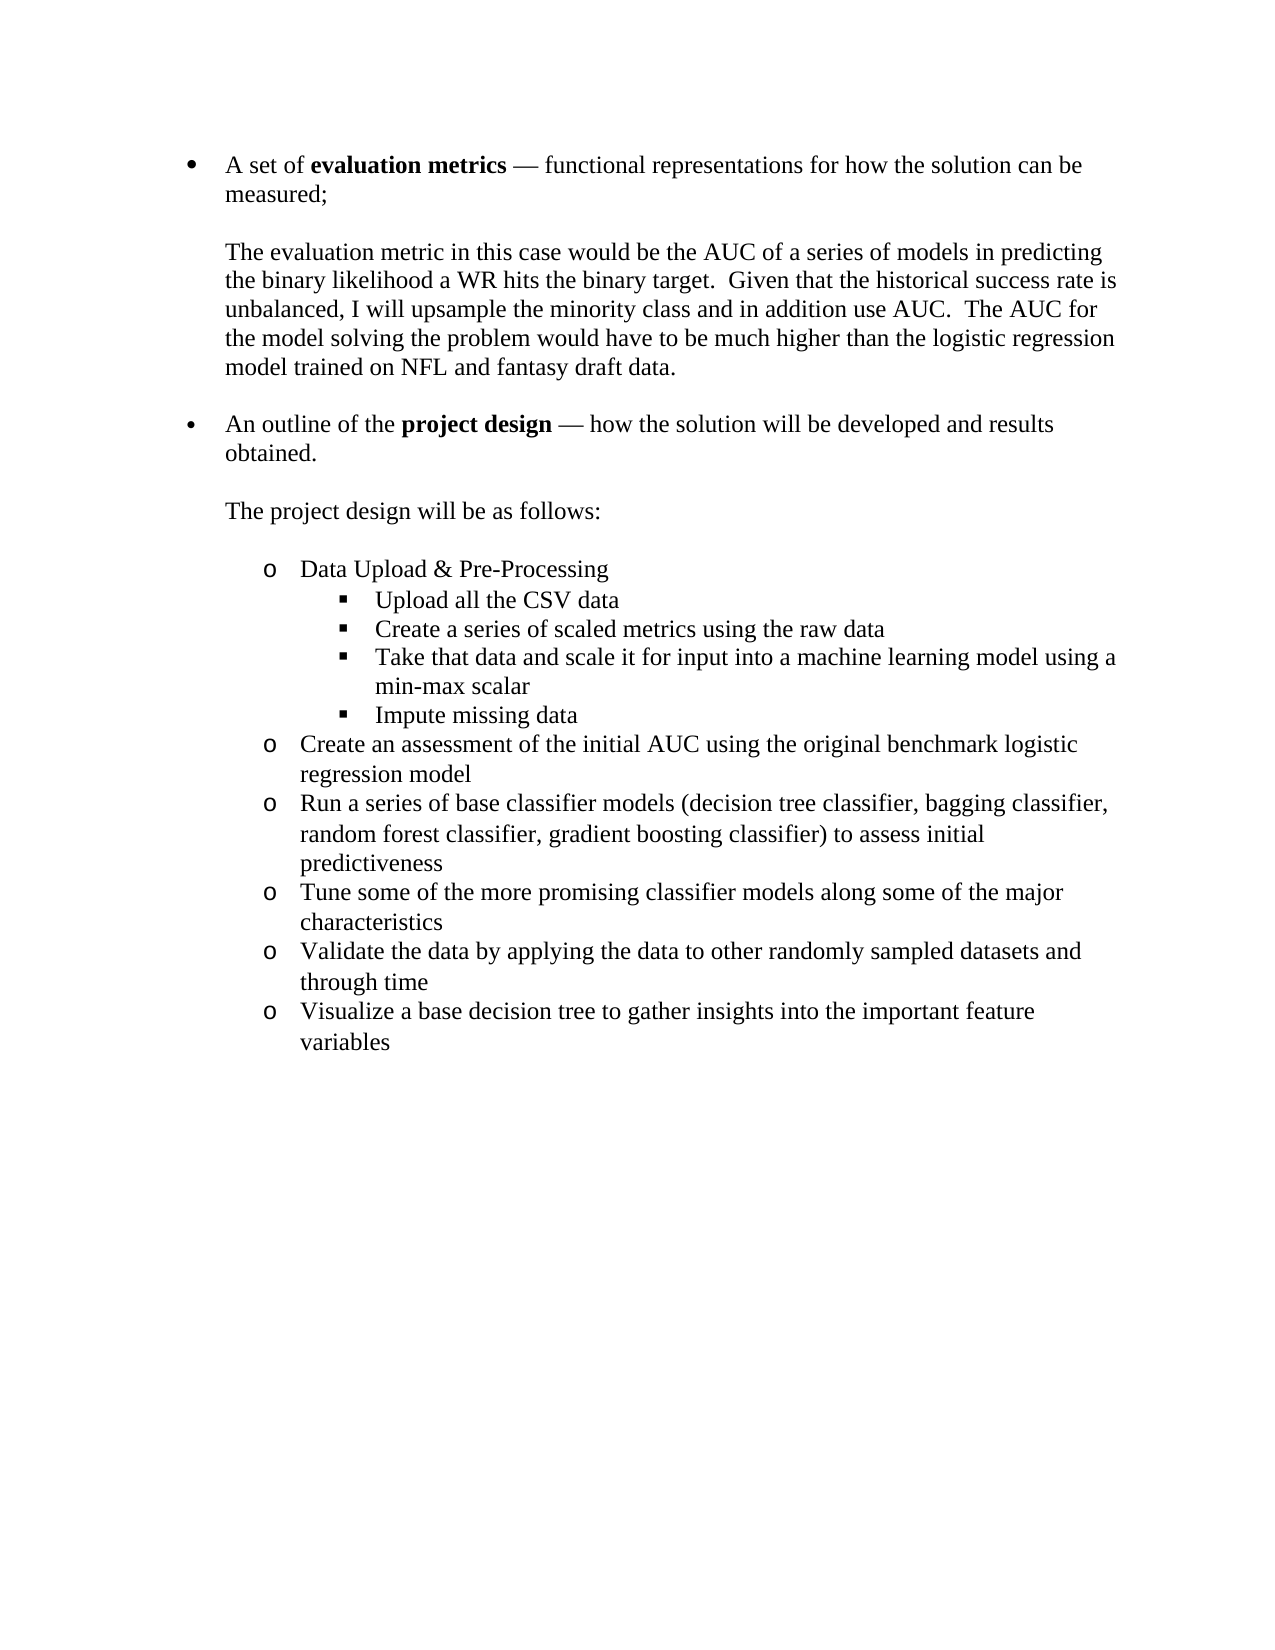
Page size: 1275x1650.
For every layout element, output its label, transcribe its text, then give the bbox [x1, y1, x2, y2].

list A set of evaluation metrics — functional representations for how the solution can be measured; [187, 150, 1125, 207]
list Tune some of the more promising classifier models along some of the major characteristics [262, 877, 1125, 936]
list Create an assessment of the initial AUC using the original benchmark logistic regression model [262, 729, 1125, 788]
text The evaluation metric in this case would be the AUC of a series of models in predicting the binary likelihood a WR hits the binary target. Given that the historical success rate is unbalanced, I will upsample the minority class and in addition use AUC. The AUC for the model solving the problem would have to be much higher than the logistic regression model trained on NFL and fantasy draft data. [225, 237, 1125, 380]
list Create a series of scaled metrics using the raw data [337, 614, 1125, 642]
list Data Upload & Pre-Processing [262, 554, 1125, 585]
list Upload all the CSV data [337, 585, 1125, 614]
list An outline of the project design — how the solution will be developed and results obtained. [187, 409, 1125, 467]
list Impute missing data [337, 700, 1125, 729]
list Validate the data by applying the data to other randomly sampled datasets and through time [262, 936, 1125, 996]
list Run a series of base classifier models (decision tree classifier, bagging classifier, random forest classifier, gradient boosting classifier) to assess initial predictiveness [262, 788, 1125, 877]
list Visualize a base decision tree to gather insights into the important feature variables [262, 996, 1125, 1055]
text The project design will be as follows: [225, 496, 1125, 525]
list Take that data and scale it for input into a machine learning model using a min-max scalar [337, 642, 1125, 700]
